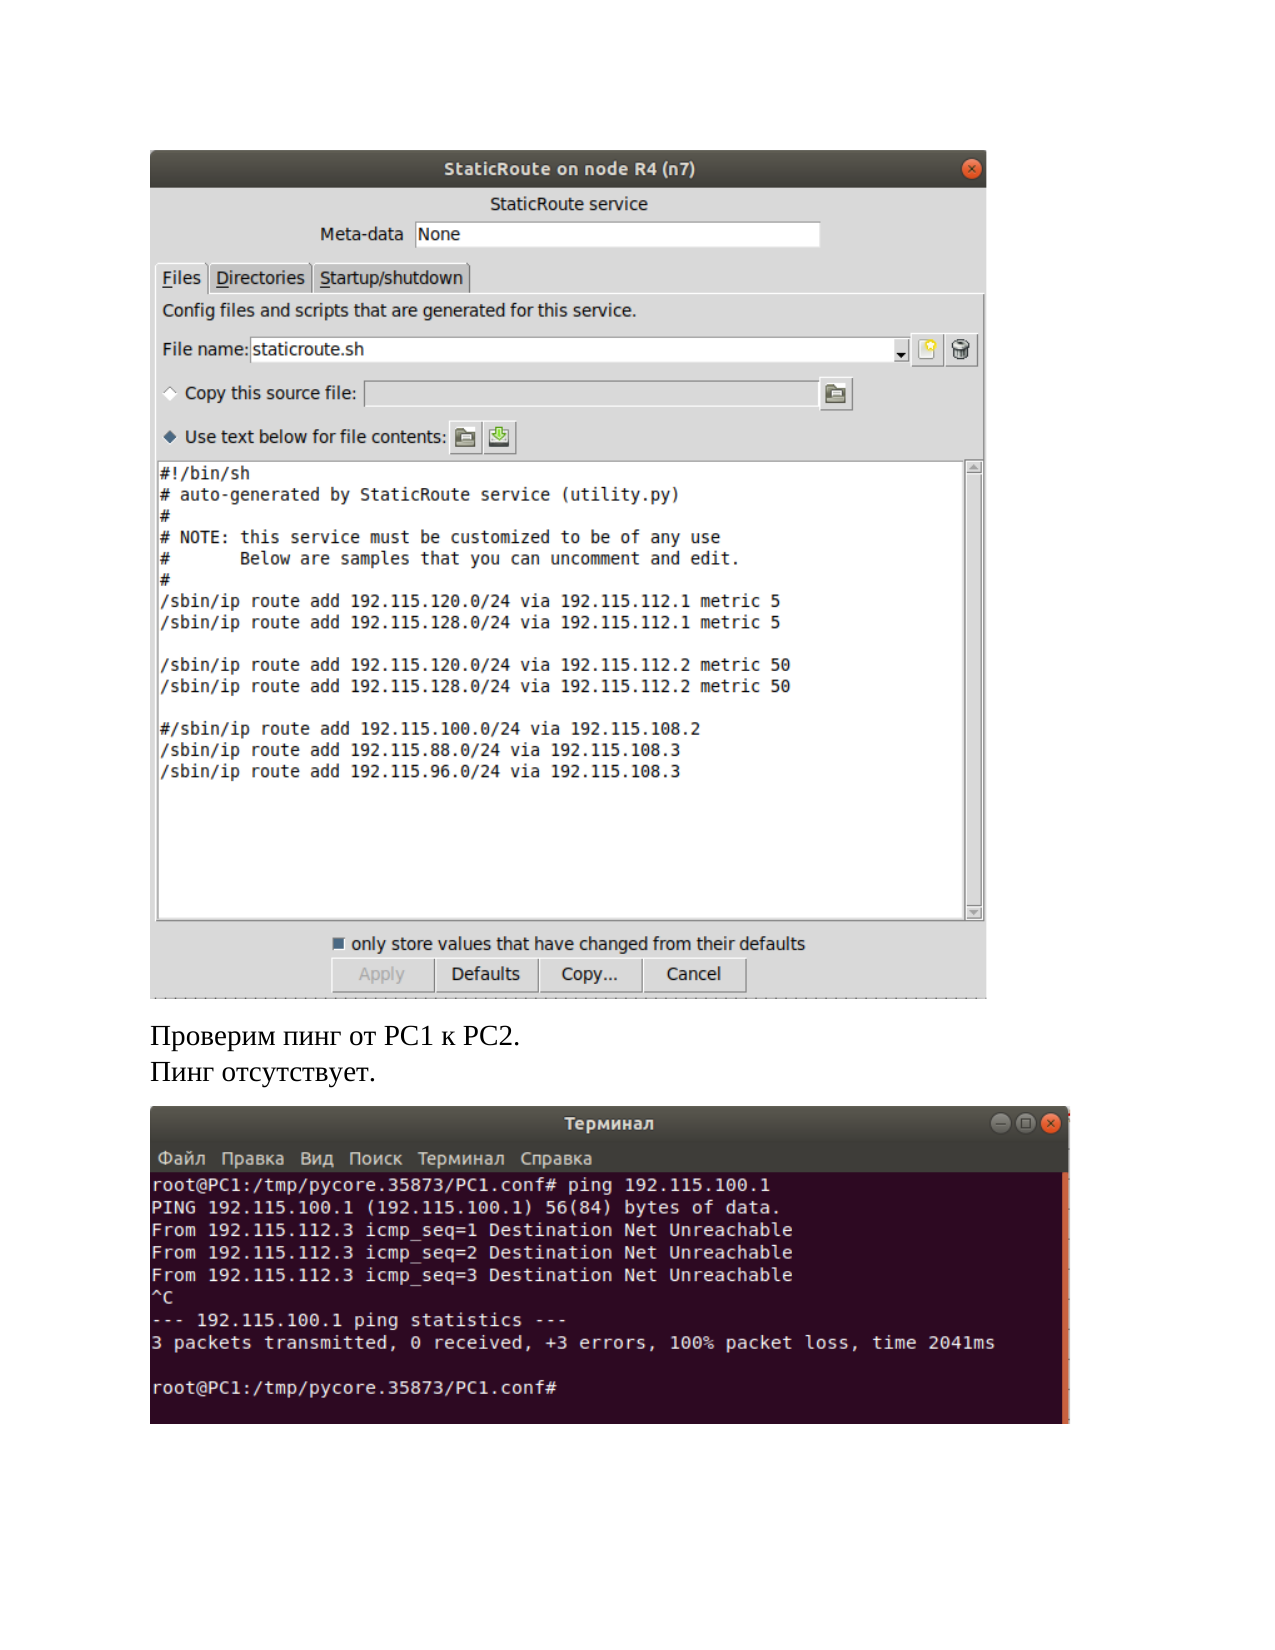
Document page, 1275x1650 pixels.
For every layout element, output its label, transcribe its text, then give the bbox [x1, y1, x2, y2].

text Проверим пинг от PC1 к PC2. Пинг отсутствует. [150, 1018, 1125, 1087]
picture [150, 150, 987, 999]
picture [150, 1106, 1071, 1424]
